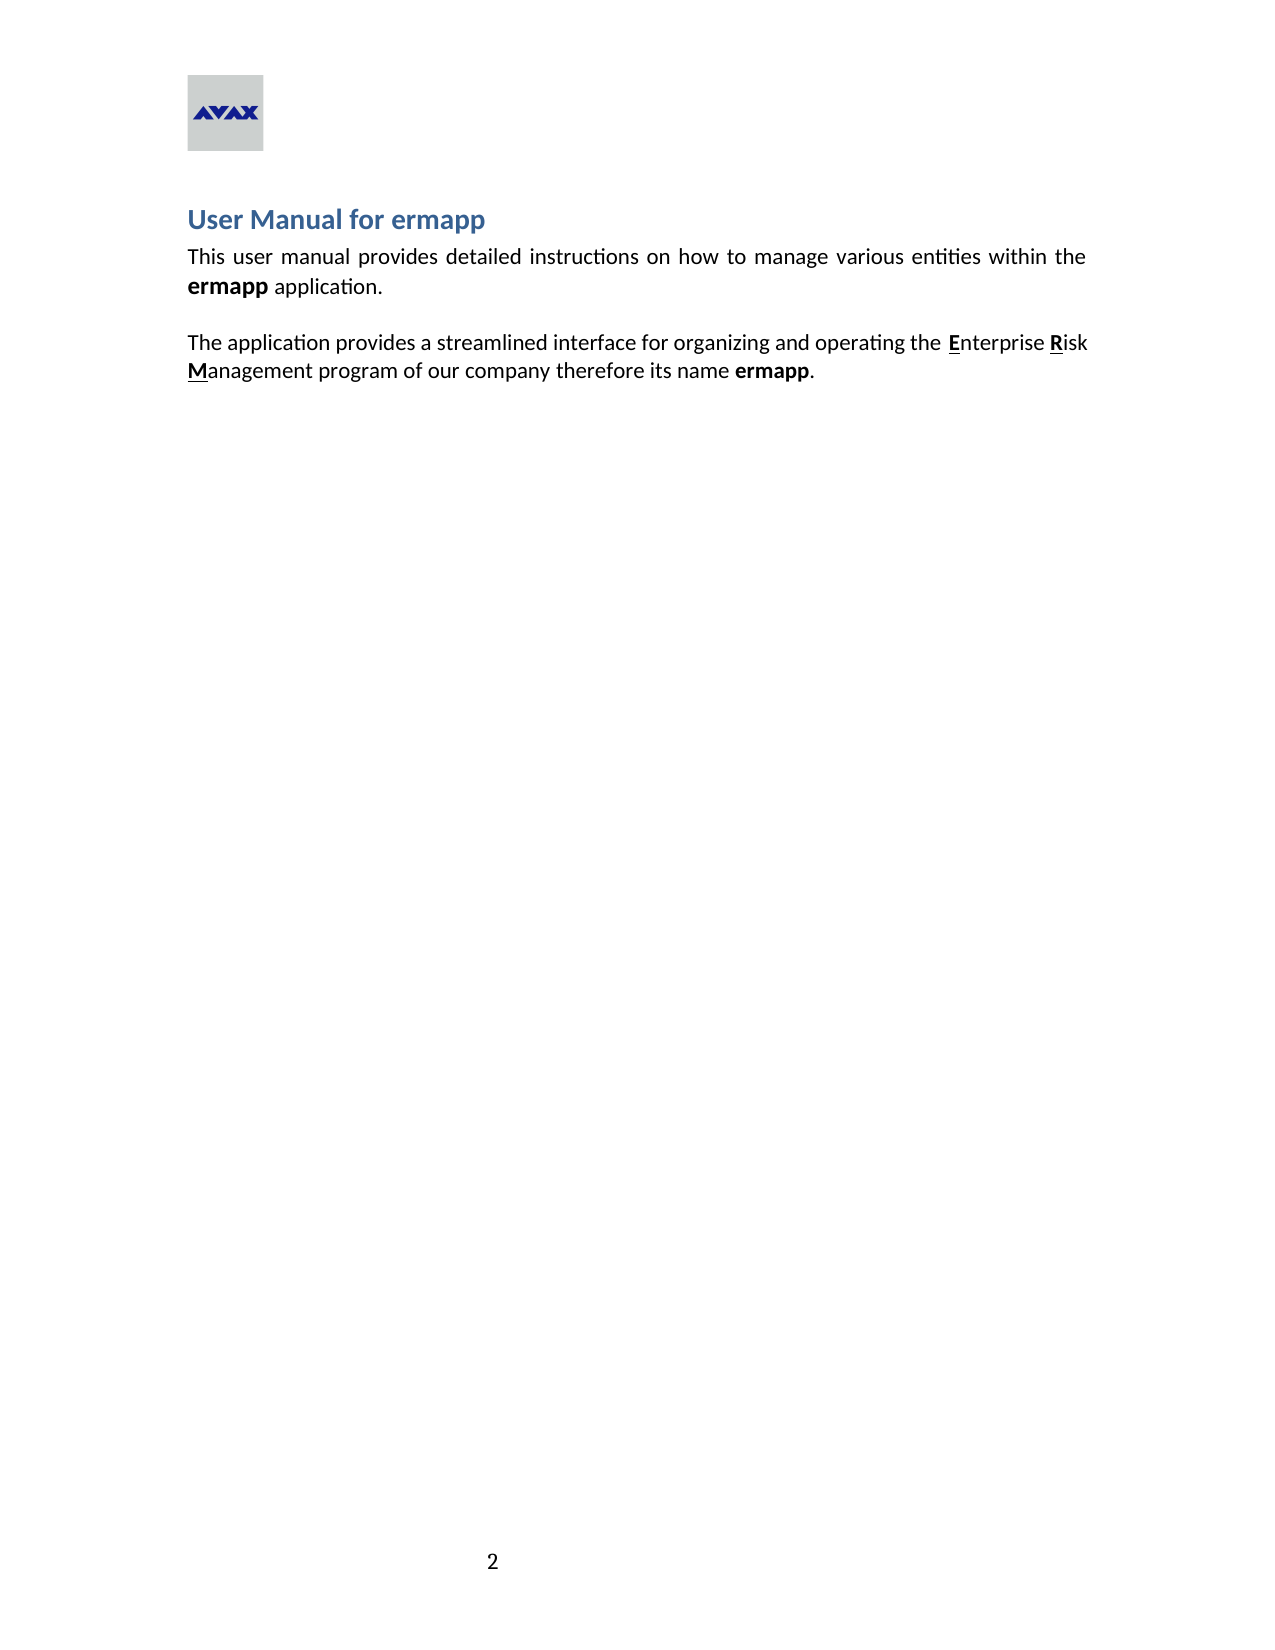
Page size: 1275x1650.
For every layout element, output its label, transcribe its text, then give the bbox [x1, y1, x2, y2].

text This user manual provides detailed instructions on how to manage various entities within the ermapp application. [187, 242, 1087, 300]
text The application provides a streamlined interface for organizing and operating the Enterprise Risk Management program of our company therefore its name ermapp. [187, 328, 1087, 384]
subtitle User Manual for ermapp [187, 201, 1087, 237]
picture [187, 75, 264, 151]
